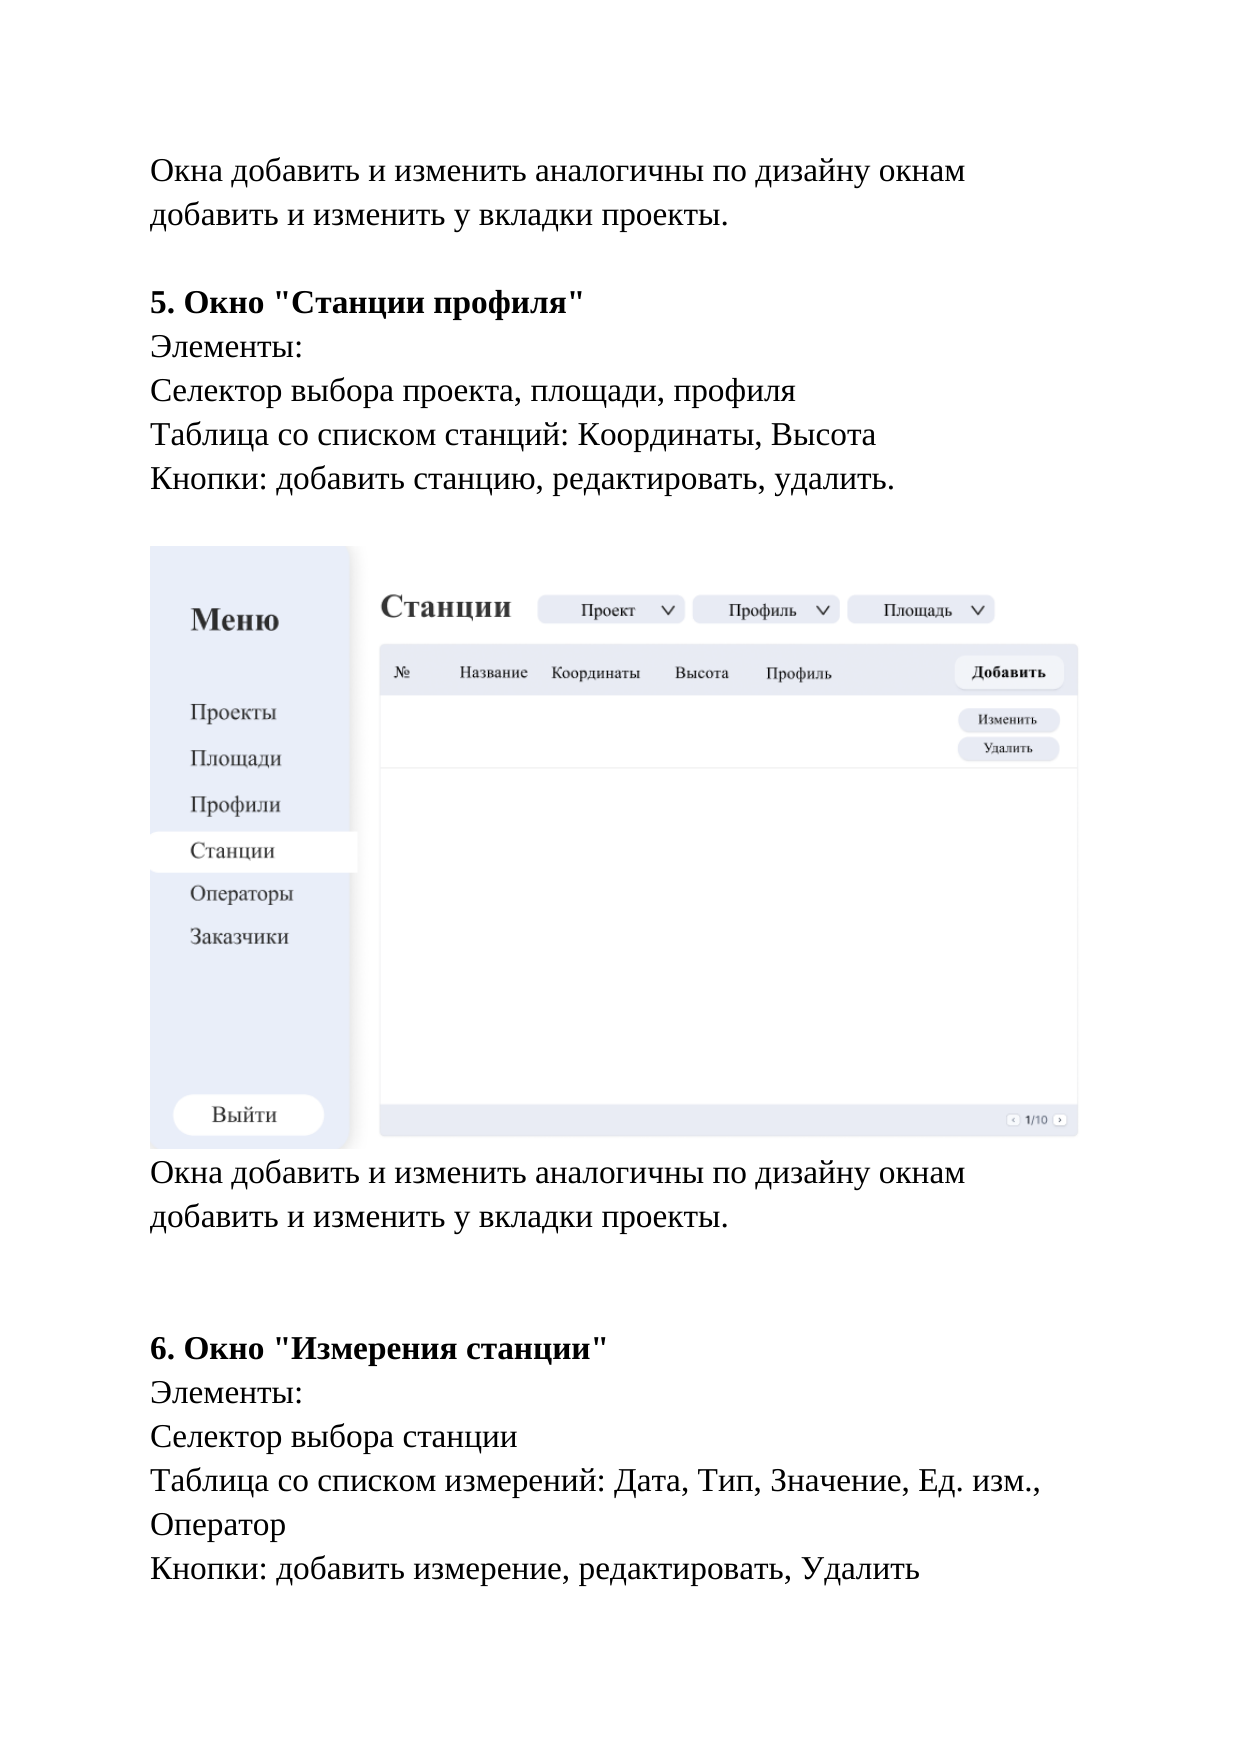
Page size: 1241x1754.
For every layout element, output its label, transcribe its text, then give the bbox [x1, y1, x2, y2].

text Таблица со списком станций: Координаты, Высота [150, 414, 1090, 453]
text Окна добавить и изменить аналогичны по дизайну окнам добавить и изменить у вкладки проекты. [150, 1152, 1090, 1234]
text Окна добавить и изменить аналогичны по дизайну окнам добавить и изменить у вкладки проекты. [150, 150, 1090, 232]
text Селектор выбора проекта, площади, профиля [150, 370, 1090, 409]
text Кнопки: добавить станцию, редактировать, удалить. [150, 458, 1090, 497]
text 6. Окно "Измерения станции" [150, 1328, 1090, 1367]
text Элементы: Селектор выбора станции [150, 1372, 1090, 1455]
text Кнопки: добавить измерение, редактировать, Удалить [150, 1549, 1090, 1587]
text Элементы: [150, 326, 1090, 364]
text 5. Окно "Станции профиля" [150, 282, 1090, 321]
text Таблица со списком измерений: Дата, Тип, Значение, Ед. изм., Оператор [150, 1461, 1090, 1543]
picture [150, 546, 1091, 1149]
